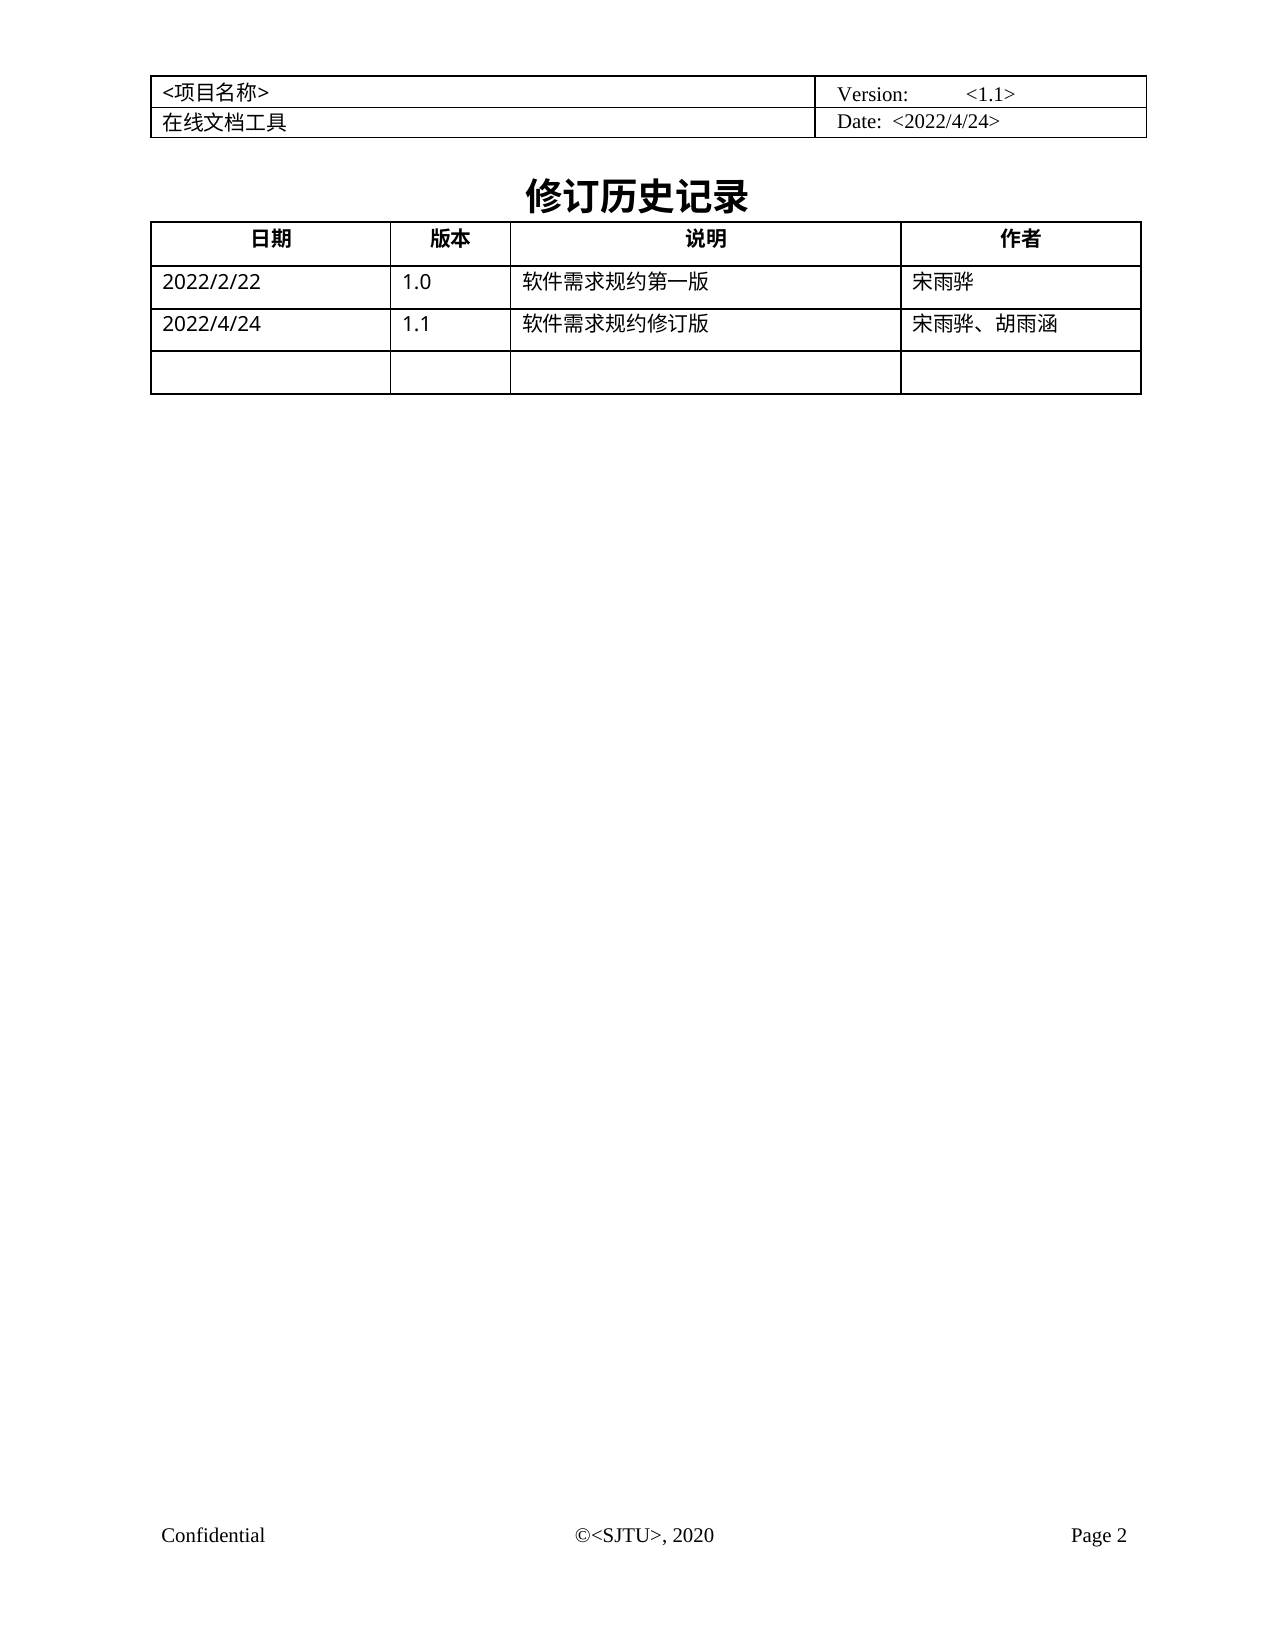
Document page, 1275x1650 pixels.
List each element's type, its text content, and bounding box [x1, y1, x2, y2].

table_header 作者 [902, 223, 1140, 265]
table_cell [902, 352, 1140, 393]
table_cell [391, 352, 510, 393]
table_cell 软件需求规约修订版 [511, 310, 900, 350]
table_cell 2022/4/24 [152, 310, 390, 350]
table_cell [152, 352, 390, 393]
table_cell 宋雨骅 [902, 267, 1140, 308]
title 修订历史记录 [150, 167, 1125, 221]
table_cell 软件需求规约第一版 [511, 267, 900, 308]
table_cell 1.1 [391, 310, 510, 350]
table_header 说明 [511, 223, 900, 265]
table_cell 1.0 [391, 267, 510, 308]
table_cell 宋雨骅、胡雨涵 [902, 310, 1140, 350]
table_header 日期 [152, 223, 390, 265]
table_cell 2022/2/22 [152, 267, 390, 308]
table_header 版本 [391, 223, 510, 265]
table_cell [511, 352, 900, 393]
